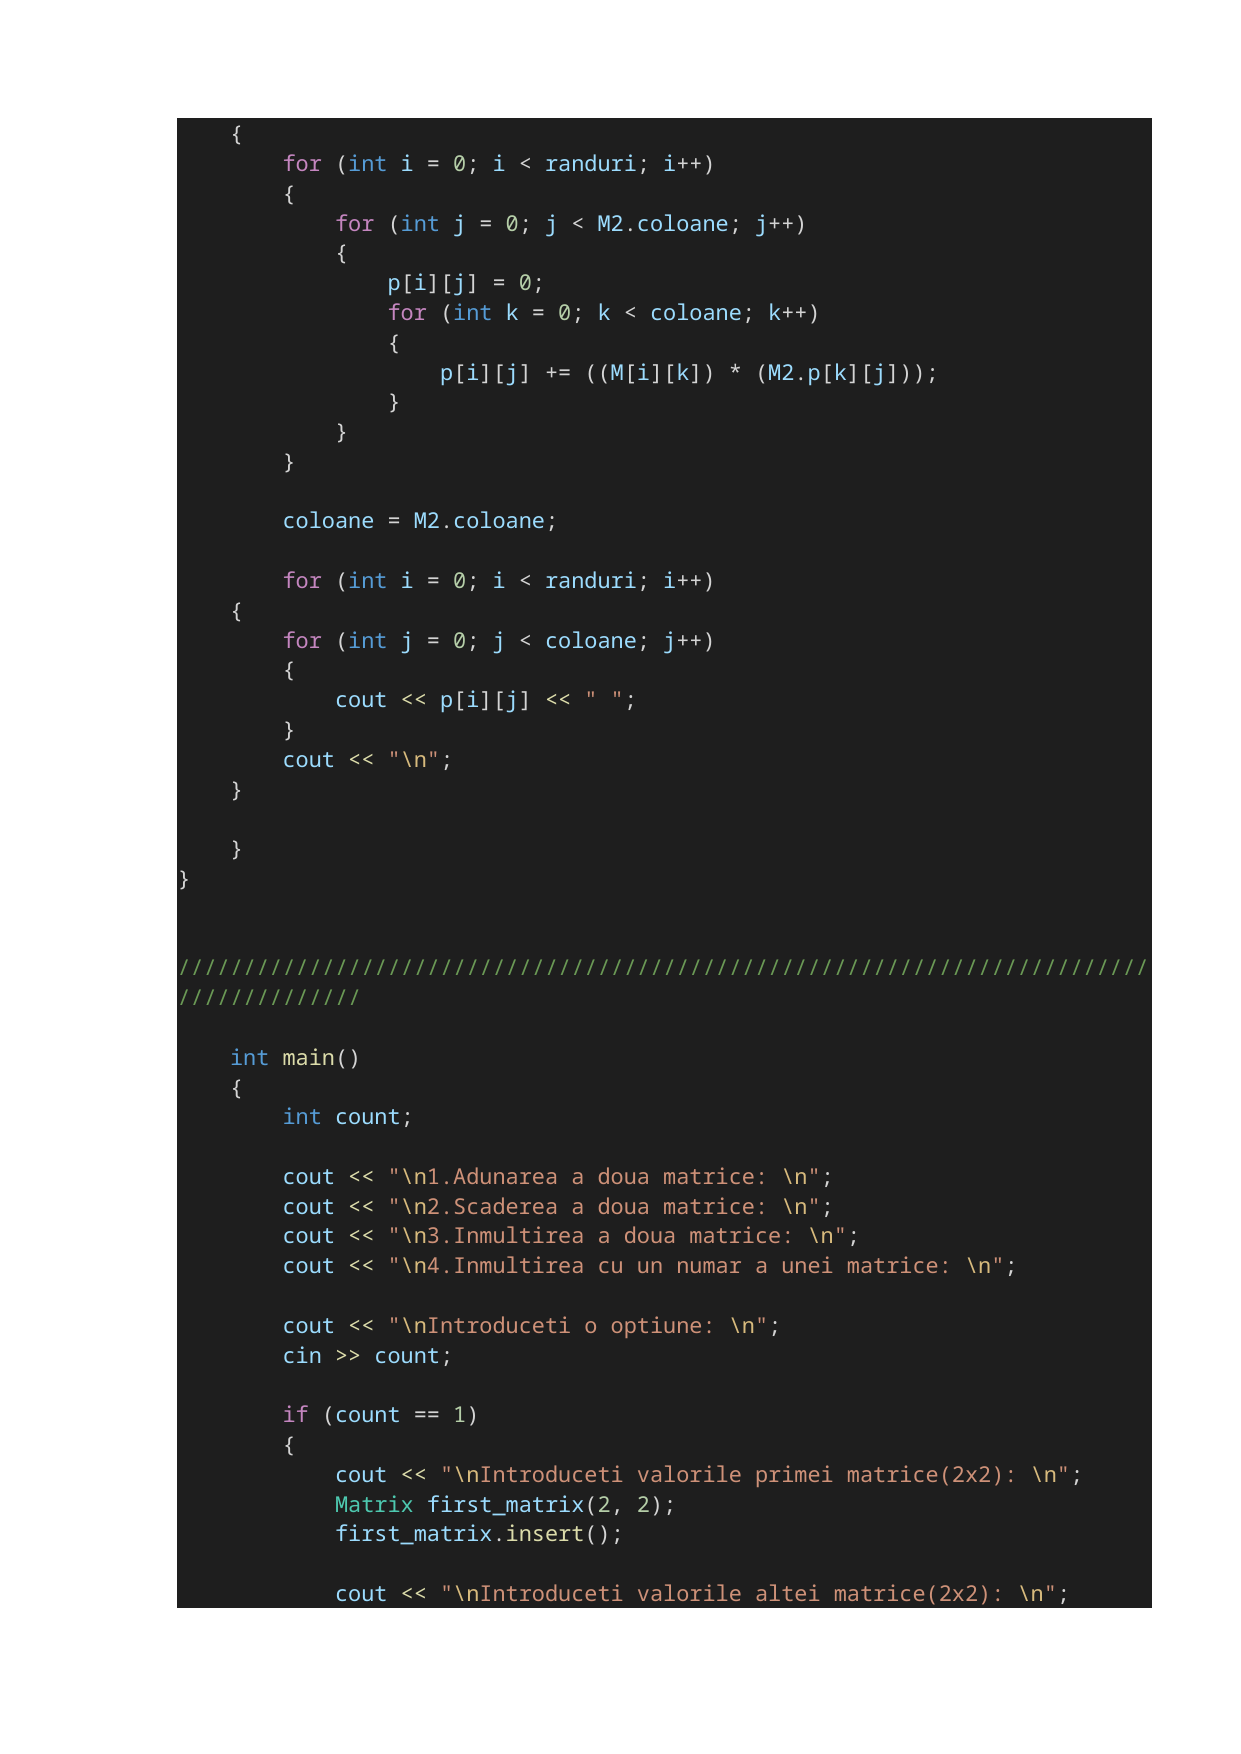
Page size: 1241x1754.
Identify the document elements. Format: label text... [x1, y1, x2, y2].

text for (int k = 0; k < coloane; k++) [177, 297, 1152, 327]
text if (count == 1) [177, 1399, 1152, 1429]
text cout << "\n2.Scaderea a doua matrice: \n"; [177, 1191, 1152, 1220]
text cout << "\nIntroduceti valorile altei matrice(2x2): \n"; [177, 1578, 1152, 1608]
text } [177, 863, 1152, 893]
text first_matrix.insert(); [177, 1518, 1152, 1548]
text { [177, 1071, 1152, 1101]
text coloane = M2.coloane; [177, 505, 1152, 535]
text { [177, 654, 1152, 684]
text } [177, 714, 1152, 744]
text } [177, 833, 1152, 863]
text { [177, 178, 1152, 207]
text { [177, 118, 1152, 148]
text { [177, 595, 1152, 624]
text { [177, 237, 1152, 267]
text cin >> count; [177, 1339, 1152, 1369]
text for (int j = 0; j < coloane; j++) [177, 624, 1152, 654]
text } [177, 386, 1152, 416]
text for (int j = 0; j < M2.coloane; j++) [177, 207, 1152, 237]
text cout << "\n1.Adunarea a doua matrice: \n"; [177, 1161, 1152, 1191]
text } [177, 446, 1152, 476]
text } [177, 416, 1152, 446]
text cout << "\nIntroduceti valorile primei matrice(2x2): \n"; [177, 1459, 1152, 1488]
text p[i][j] += ((M[i][k]) * (M2.p[k][j])); [177, 356, 1152, 386]
text int count; [177, 1101, 1152, 1131]
text //////////////////////////////////////////////////////////////////////////////////////// [177, 922, 1152, 1012]
text { [177, 327, 1152, 356]
text cout << "\n3.Inmultirea a doua matrice: \n"; [177, 1220, 1152, 1250]
text } [177, 773, 1152, 803]
text p[i][j] = 0; [177, 267, 1152, 297]
text cout << "\n4.Inmultirea cu un numar a unei matrice: \n"; [177, 1250, 1152, 1280]
text int main() [177, 1042, 1152, 1071]
text for (int i = 0; i < randuri; i++) [177, 148, 1152, 178]
text cout << "\n"; [177, 744, 1152, 773]
text Matrix first_matrix(2, 2); [177, 1488, 1152, 1518]
text for (int i = 0; i < randuri; i++) [177, 565, 1152, 595]
text cout << "\nIntroduceti o optiune: \n"; [177, 1310, 1152, 1339]
text cout << p[i][j] << " "; [177, 684, 1152, 714]
text { [177, 1429, 1152, 1459]
